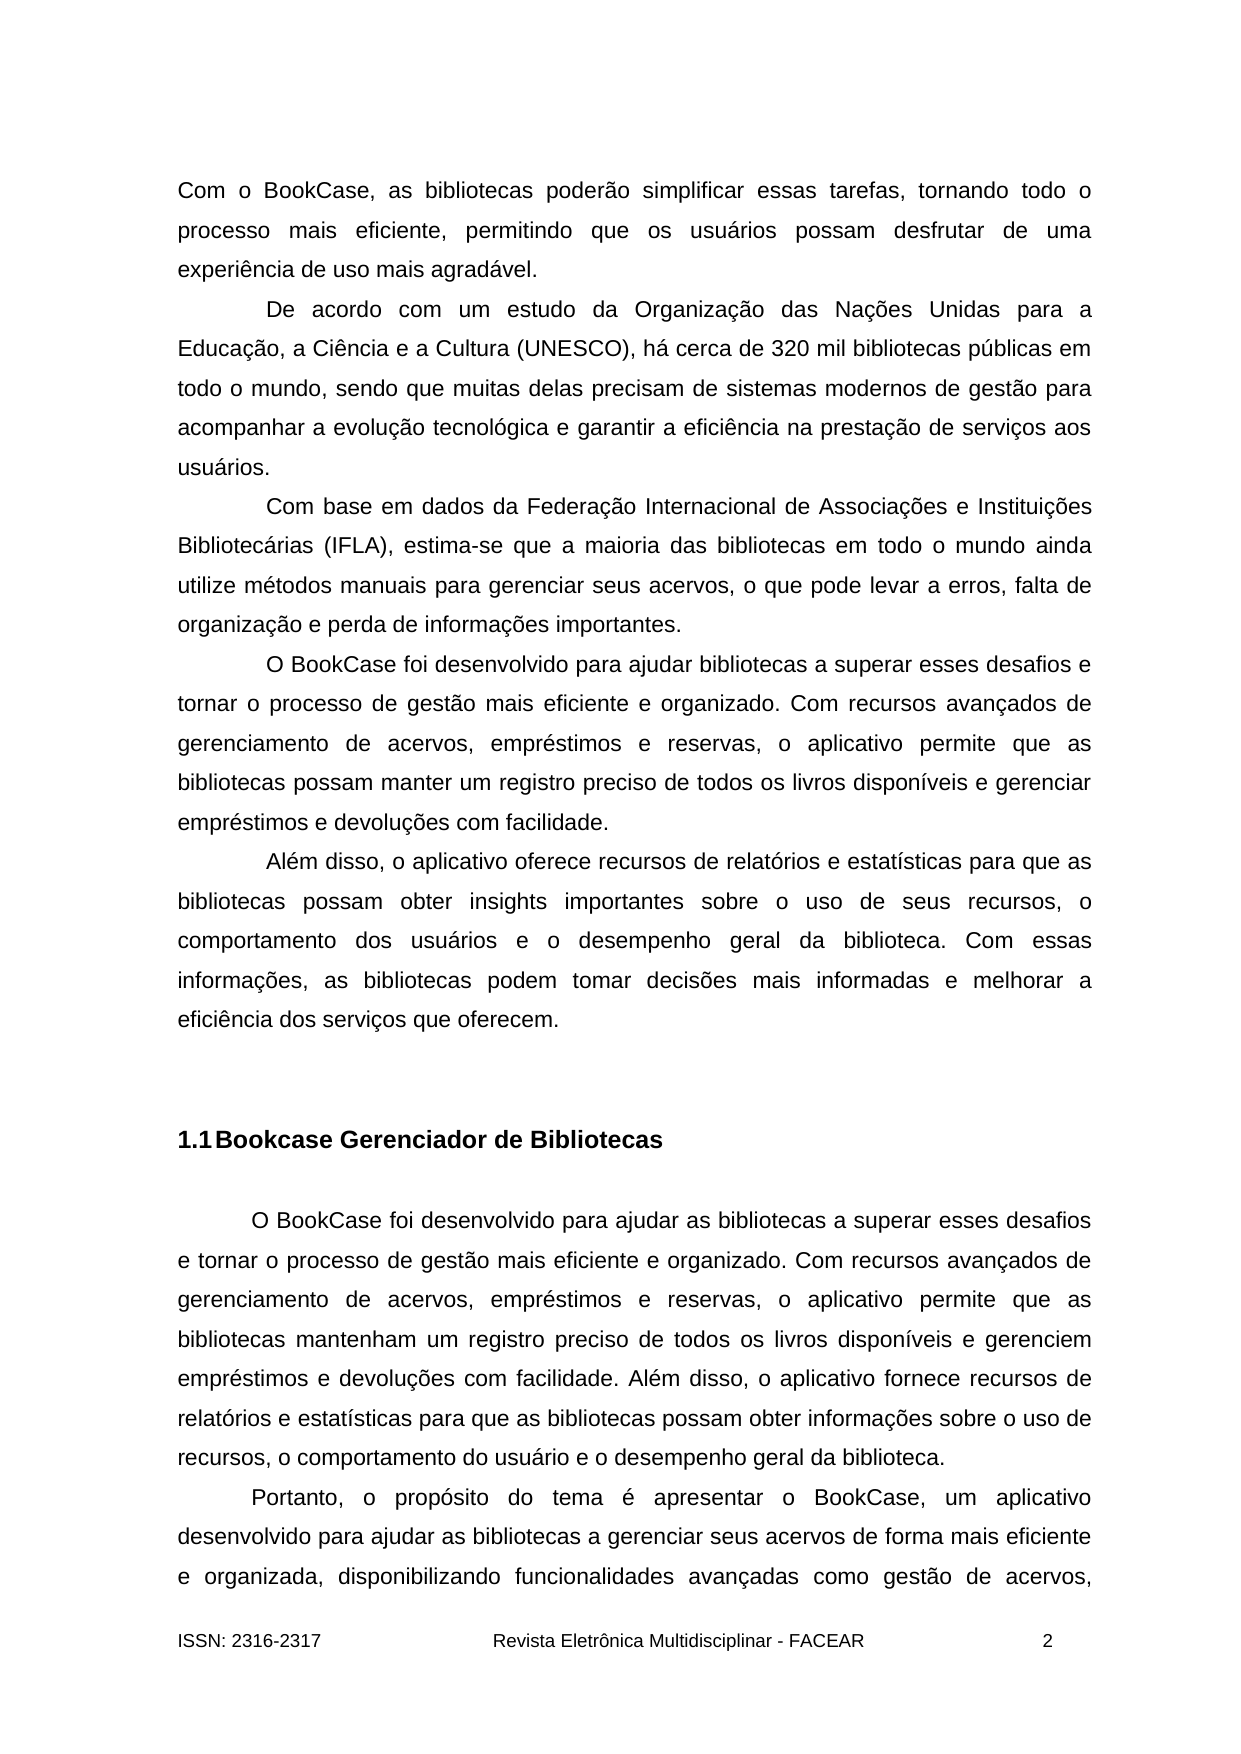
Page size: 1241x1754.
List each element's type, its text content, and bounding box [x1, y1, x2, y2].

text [177, 177, 1092, 282]
text De acordo com um estudo da Organização das Nações Unidas para a Educação, a Ciência e a Cultura (UNESCO), há cerca de 320 mil bibliotecas públicas em todo o mundo, sendo que muitas delas precisam de sistemas modernos de gestão para acompanhar a evolução tecnológica e garantir a eficiência na prestação de serviços aos usuários. [177, 296, 1092, 480]
list O BookCase foi desenvolvido para ajudar as bibliotecas a superar esses desafios e tornar o processo de gestão mais eficiente e organizado. Com recursos avançados de gerenciamento de acervos, empréstimos e reservas, o aplicativo permite que as bibliotecas mantenham um registro preciso de todos os livros disponíveis e gerenciem empréstimos e devoluções com facilidade. Além disso, o aplicativo fornece recursos de relatórios e estatísticas para que as bibliotecas possam obter informações sobre o uso de recursos, o comportamento do usuário e o desempenho geral da biblioteca. [177, 1207, 1092, 1471]
list Bookcase Gerenciador de Bibliotecas [177, 1125, 1092, 1153]
text O BookCase foi desenvolvido para ajudar bibliotecas a superar esses desafios e tornar o processo de gestão mais eficiente e organizado. Com recursos avançados de gerenciamento de acervos, empréstimos e reservas, o aplicativo permite que as bibliotecas possam manter um registro preciso de todos os livros disponíveis e gerenciar empréstimos e devoluções com facilidade. [177, 651, 1092, 835]
text Com base em dados da Federação Internacional de Associações e Instituições Bibliotecárias (IFLA), estima-se que a maioria das bibliotecas em todo o mundo ainda utilize métodos manuais para gerenciar seus acervos, o que pode levar a erros, falta de organização e perda de informações importantes. [177, 493, 1092, 638]
text Além disso, o aplicativo oferece recursos de relatórios e estatísticas para que as bibliotecas possam obter insights importantes sobre o uso de seus recursos, o comportamento dos usuários e o desempenho geral da biblioteca. Com essas informações, as bibliotecas podem tomar decisões mais informadas e melhorar a eficiência dos serviços que oferecem. [177, 848, 1092, 1033]
